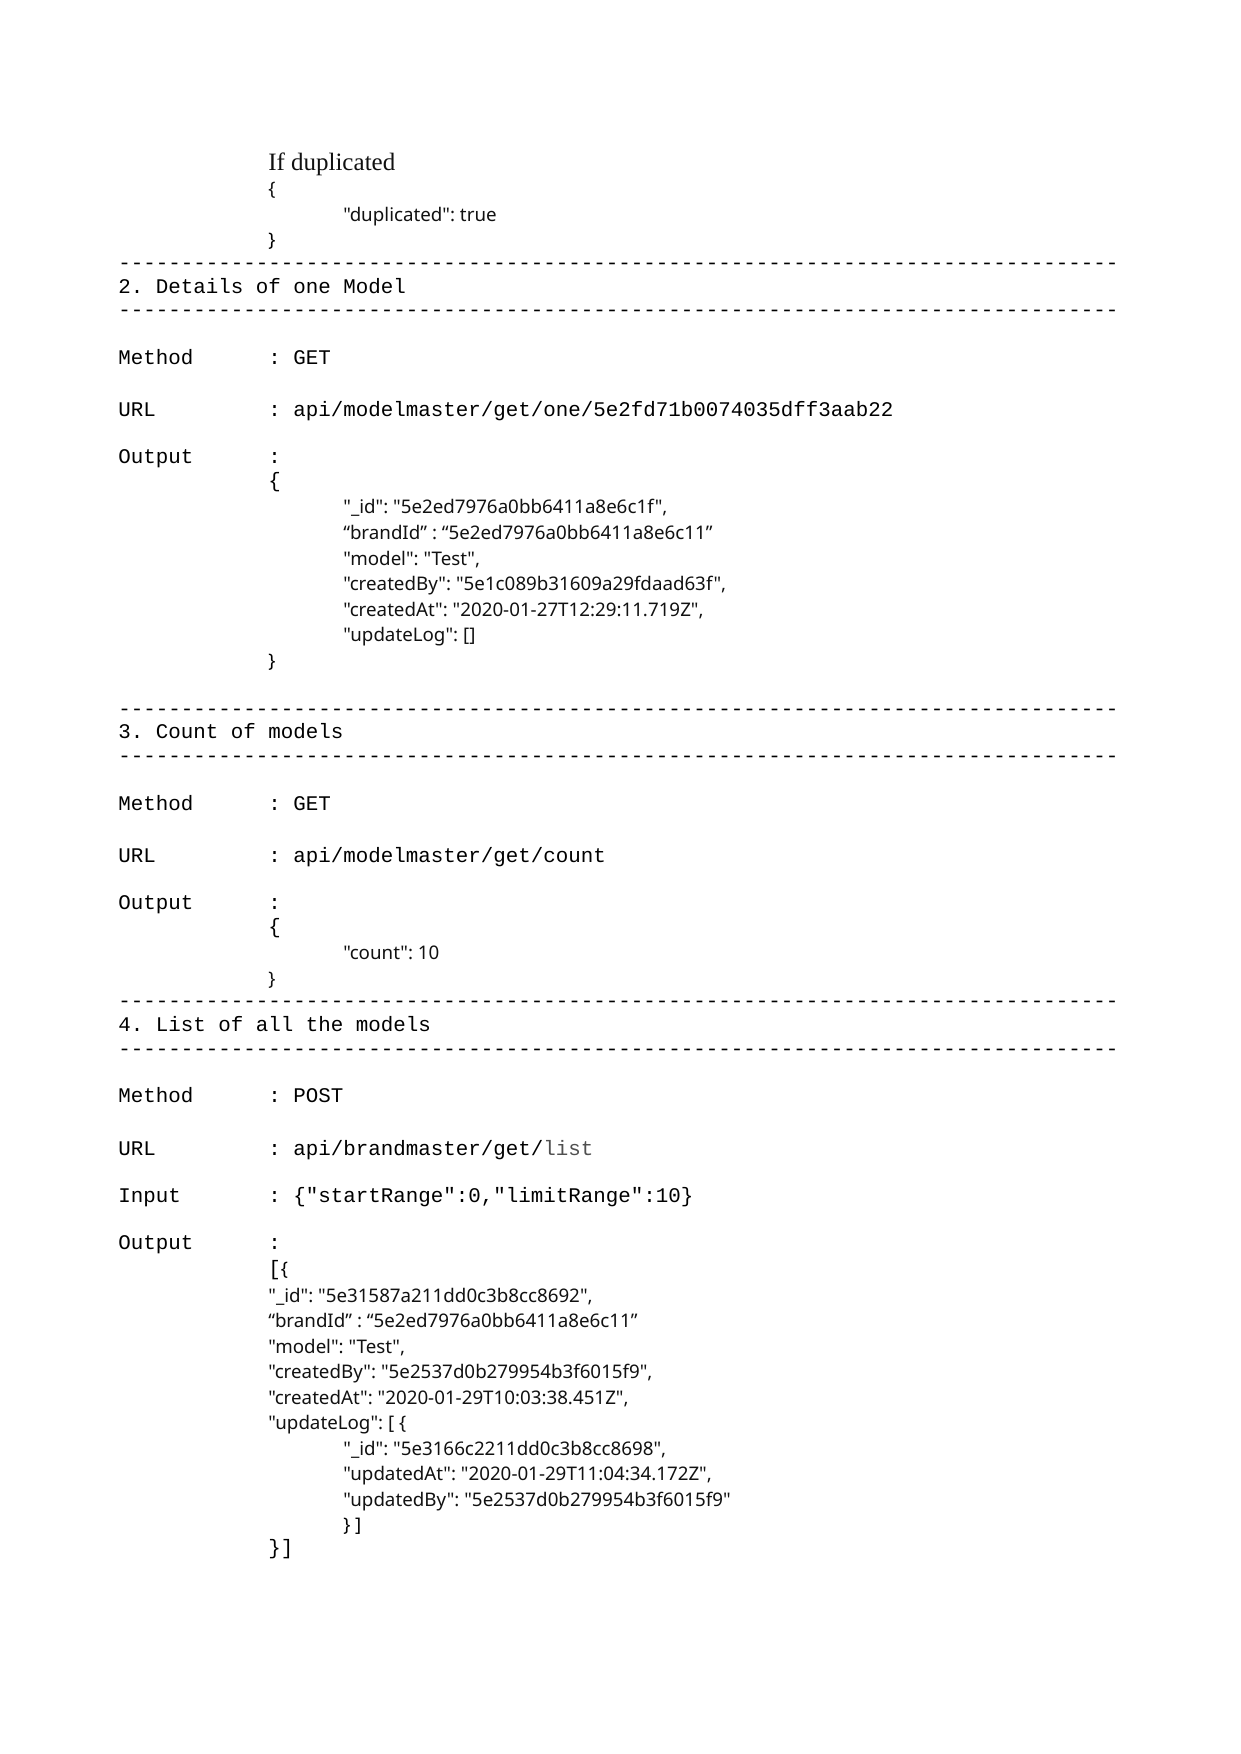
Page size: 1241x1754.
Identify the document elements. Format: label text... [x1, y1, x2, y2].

text { [118, 470, 1122, 494]
text Output : [118, 1232, 1122, 1256]
text "model": "Test", [118, 1333, 1122, 1359]
text -------------------------------------------------------------------------------- [118, 991, 1122, 1014]
text Input : {"startRange":0,"limitRange":10} [118, 1185, 1122, 1208]
text "duplicated": true [118, 201, 1122, 227]
text "createdAt": "2020-01-29T10:03:38.451Z", [118, 1384, 1122, 1410]
text "createdBy": "5e2537d0b279954b3f6015f9", [118, 1359, 1122, 1384]
text 2. Details of one Model [118, 276, 1122, 299]
text } [118, 647, 1122, 672]
text "_id": "5e31587a211dd0c3b8cc8692", [118, 1282, 1122, 1308]
text Method : GET [118, 792, 1122, 816]
text URL : api/modelmaster/get/one/5e2fd71b0074035dff3aab22 [118, 399, 1122, 423]
text URL : api/modelmaster/get/count [118, 845, 1122, 868]
text “brandId” : “5e2ed7976a0bb6411a8e6c11” [118, 1308, 1122, 1333]
text { [118, 176, 1122, 201]
text Output : [118, 892, 1122, 916]
text Method : GET [118, 347, 1122, 370]
text "updatedAt": "2020-01-29T11:04:34.172Z", [118, 1461, 1122, 1486]
text } [118, 227, 1122, 252]
text "updateLog": [ { [118, 1410, 1122, 1435]
text 3. Count of models [118, 722, 1122, 745]
text "createdBy": "5e1c089b31609a29fdaad63f", [118, 570, 1122, 596]
text Output : [118, 446, 1122, 470]
text "model": "Test", [118, 545, 1122, 570]
text { [118, 916, 1122, 939]
text If duplicated [118, 147, 1122, 176]
text "_id": "5e3166c2211dd0c3b8cc8698", [118, 1435, 1122, 1461]
text -------------------------------------------------------------------------------- [118, 299, 1122, 323]
text -------------------------------------------------------------------------------- [118, 1038, 1122, 1061]
text “brandId” : “5e2ed7976a0bb6411a8e6c11” [118, 519, 1122, 545]
text } [118, 965, 1122, 991]
text "createdAt": "2020-01-27T12:29:11.719Z", [118, 596, 1122, 621]
text 4. List of all the models [118, 1014, 1122, 1038]
text -------------------------------------------------------------------------------- [118, 252, 1122, 276]
text "updatedBy": "5e2537d0b279954b3f6015f9" [118, 1486, 1122, 1512]
text URL : api/brandmaster/get/list [118, 1137, 1122, 1161]
text Method : POST [118, 1085, 1122, 1109]
text [{ [118, 1256, 1122, 1282]
text -------------------------------------------------------------------------------- [118, 698, 1122, 722]
text "count": 10 [118, 939, 1122, 965]
text -------------------------------------------------------------------------------- [118, 745, 1122, 769]
text "updateLog": [] [118, 621, 1122, 647]
text "_id": "5e2ed7976a0bb6411a8e6c1f", [118, 494, 1122, 519]
text }] [118, 1537, 1122, 1561]
text } ] [118, 1512, 1122, 1537]
